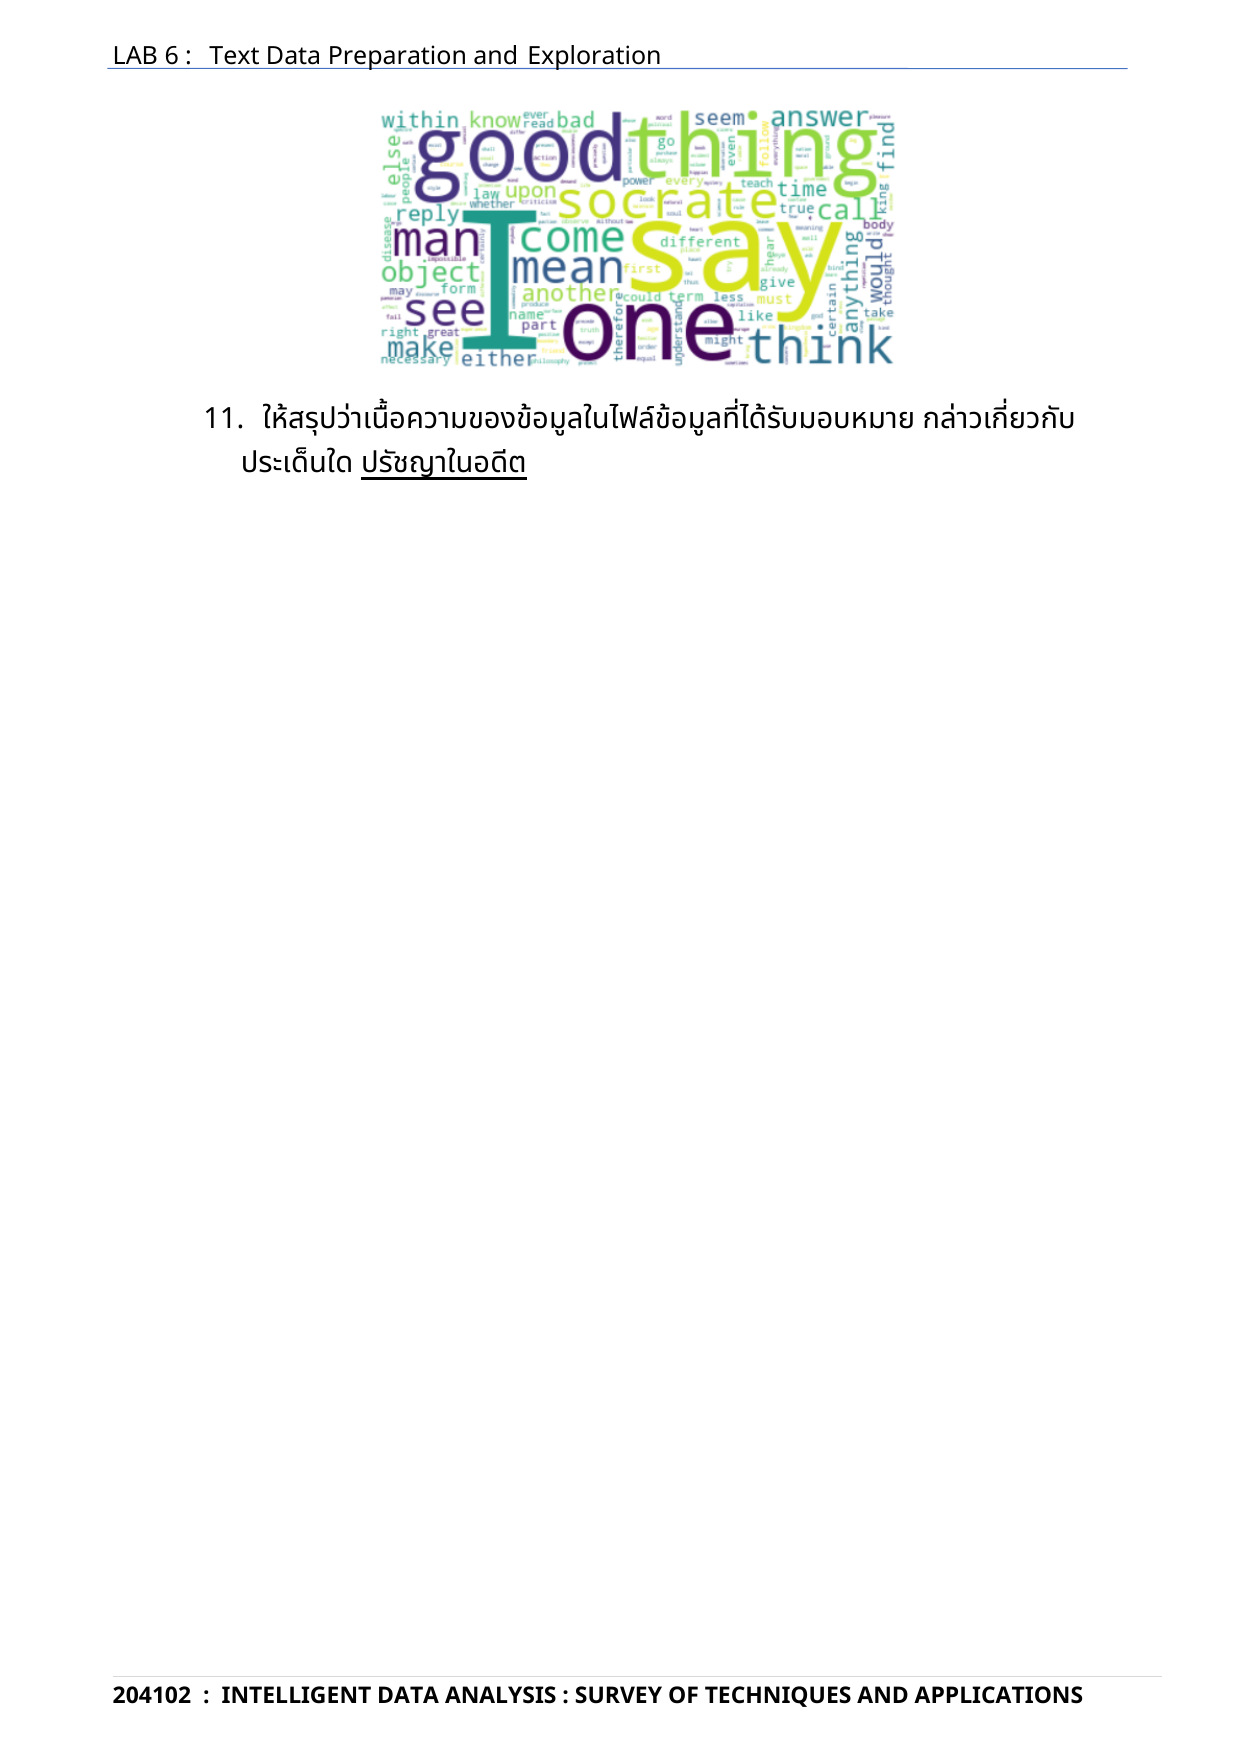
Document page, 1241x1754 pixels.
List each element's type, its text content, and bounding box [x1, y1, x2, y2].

picture [369, 99, 906, 379]
list ให้สรุปว่าเนื้อความของข้อมูลในไฟล์ข้อมูลที่ได้รับมอบหมาย กล่าวเกี่ยวกับประเด็นใด ปรัชญาในอดีต [203, 398, 1162, 486]
